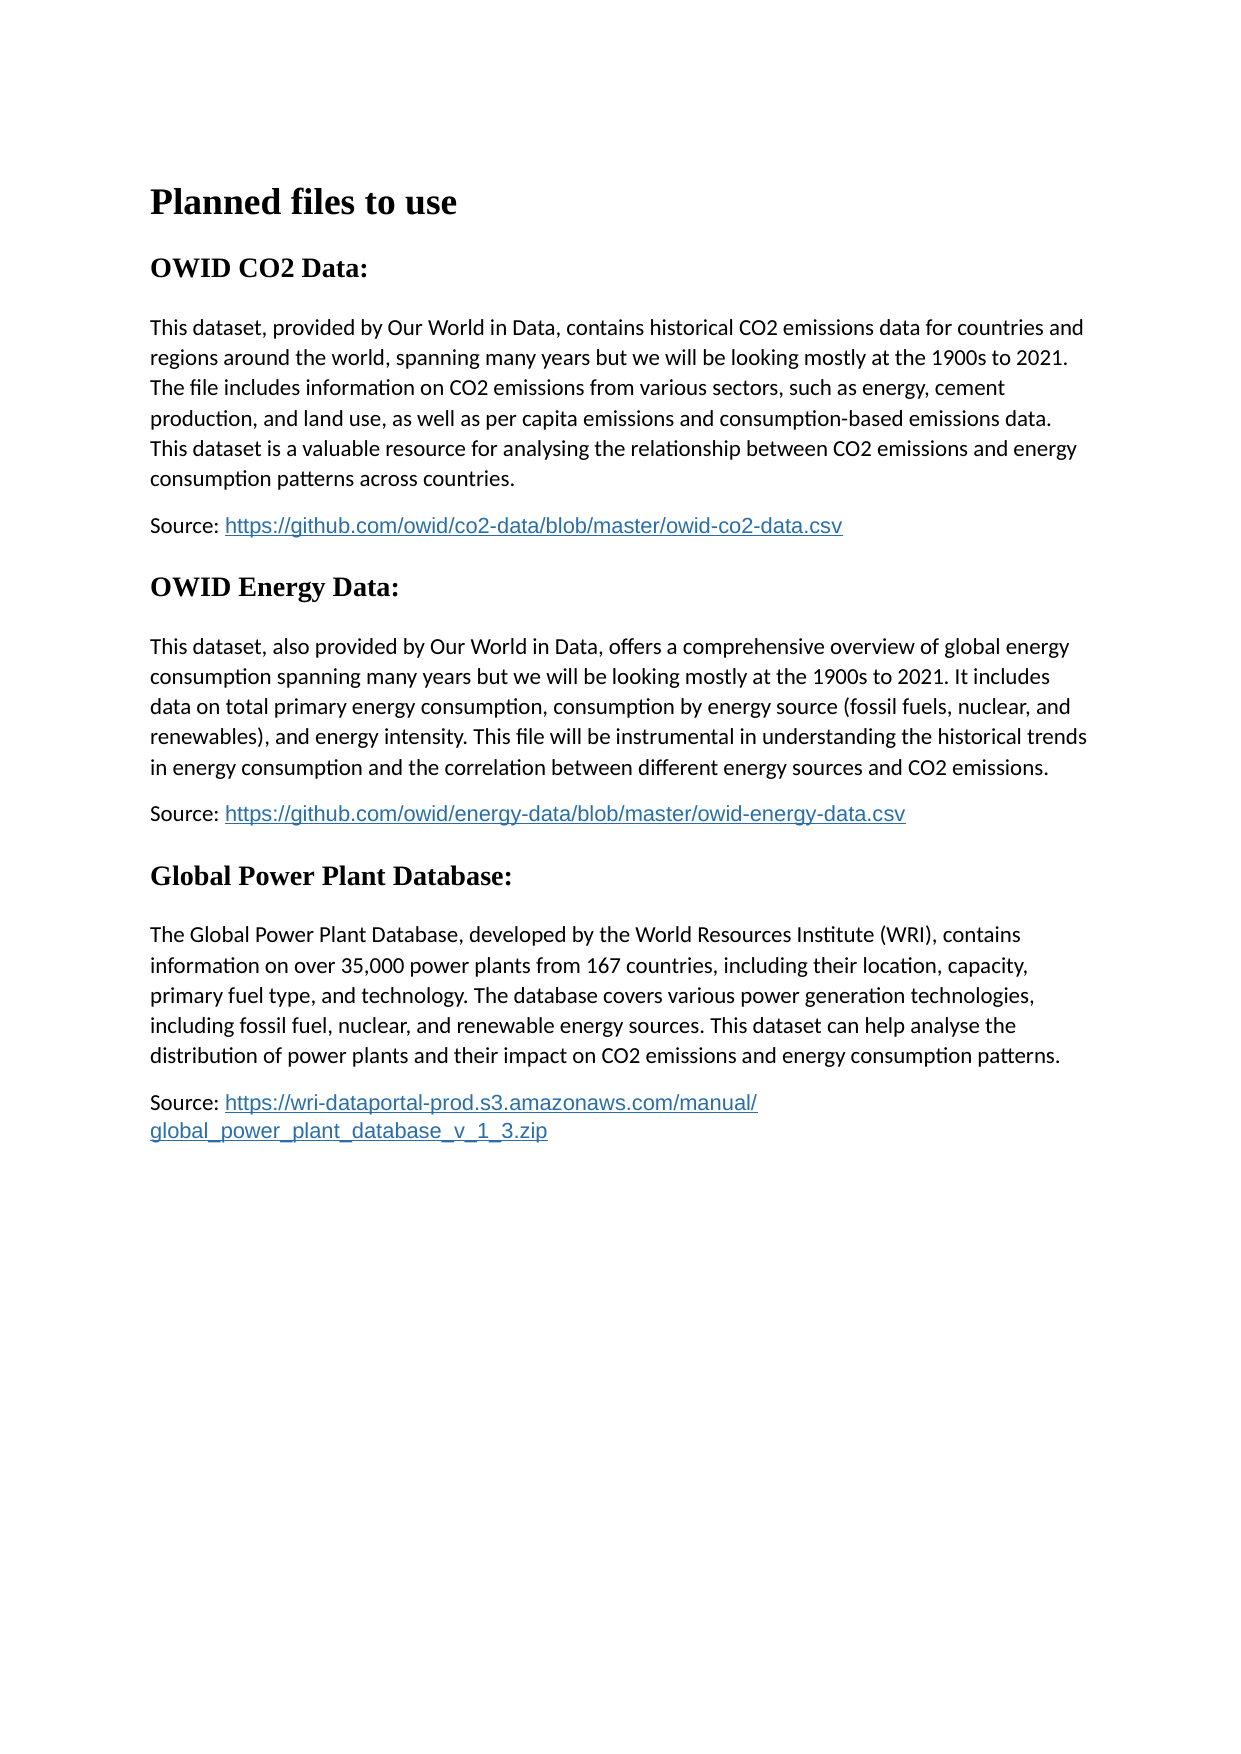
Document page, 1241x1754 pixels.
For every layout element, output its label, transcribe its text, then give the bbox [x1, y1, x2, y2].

subtitle Planned files to use [150, 179, 1090, 222]
text Source: https://github.com/owid/co2-data/blob/master/owid-co2-data.csv [150, 511, 1090, 539]
subtitle OWID Energy Data: [150, 570, 1090, 603]
text Source: https://wri-dataportal-prod.s3.amazonaws.com/manual/global_power_plant_database_v_1_3.zip [150, 1088, 1090, 1143]
subtitle OWID CO2 Data: [150, 251, 1090, 284]
text The Global Power Plant Database, developed by the World Resources Institute (WRI), contains information on over 35,000 power plants from 167 countries, including their location, capacity, primary fuel type, and technology. The database covers various power generation technologies, including fossil fuel, nuclear, and renewable energy sources. This dataset can help analyse the distribution of power plants and their impact on CO2 emissions and energy consumption patterns. [150, 921, 1090, 1069]
text This dataset, also provided by Our World in Data, offers a comprehensive overview of global energy consumption spanning many years but we will be looking mostly at the 1900s to 2021. It includes data on total primary energy consumption, consumption by energy source (fossil fuels, nuclear, and renewables), and energy intensity. This file will be instrumental in understanding the historical trends in energy consumption and the correlation between different energy sources and CO2 emissions. [150, 632, 1090, 781]
text This dataset, provided by Our World in Data, contains historical CO2 emissions data for countries and regions around the world, spanning many years but we will be looking mostly at the 1900s to 2021. The file includes information on CO2 emissions from various sectors, such as energy, cement production, and land use, as well as per capita emissions and consumption-based emissions data. This dataset is a valuable resource for analysing the relationship between CO2 emissions and energy consumption patterns across countries. [150, 313, 1090, 492]
text Source: https://github.com/owid/energy-data/blob/master/owid-energy-data.csv [150, 799, 1090, 828]
subtitle Global Power Plant Database: [150, 859, 1090, 891]
